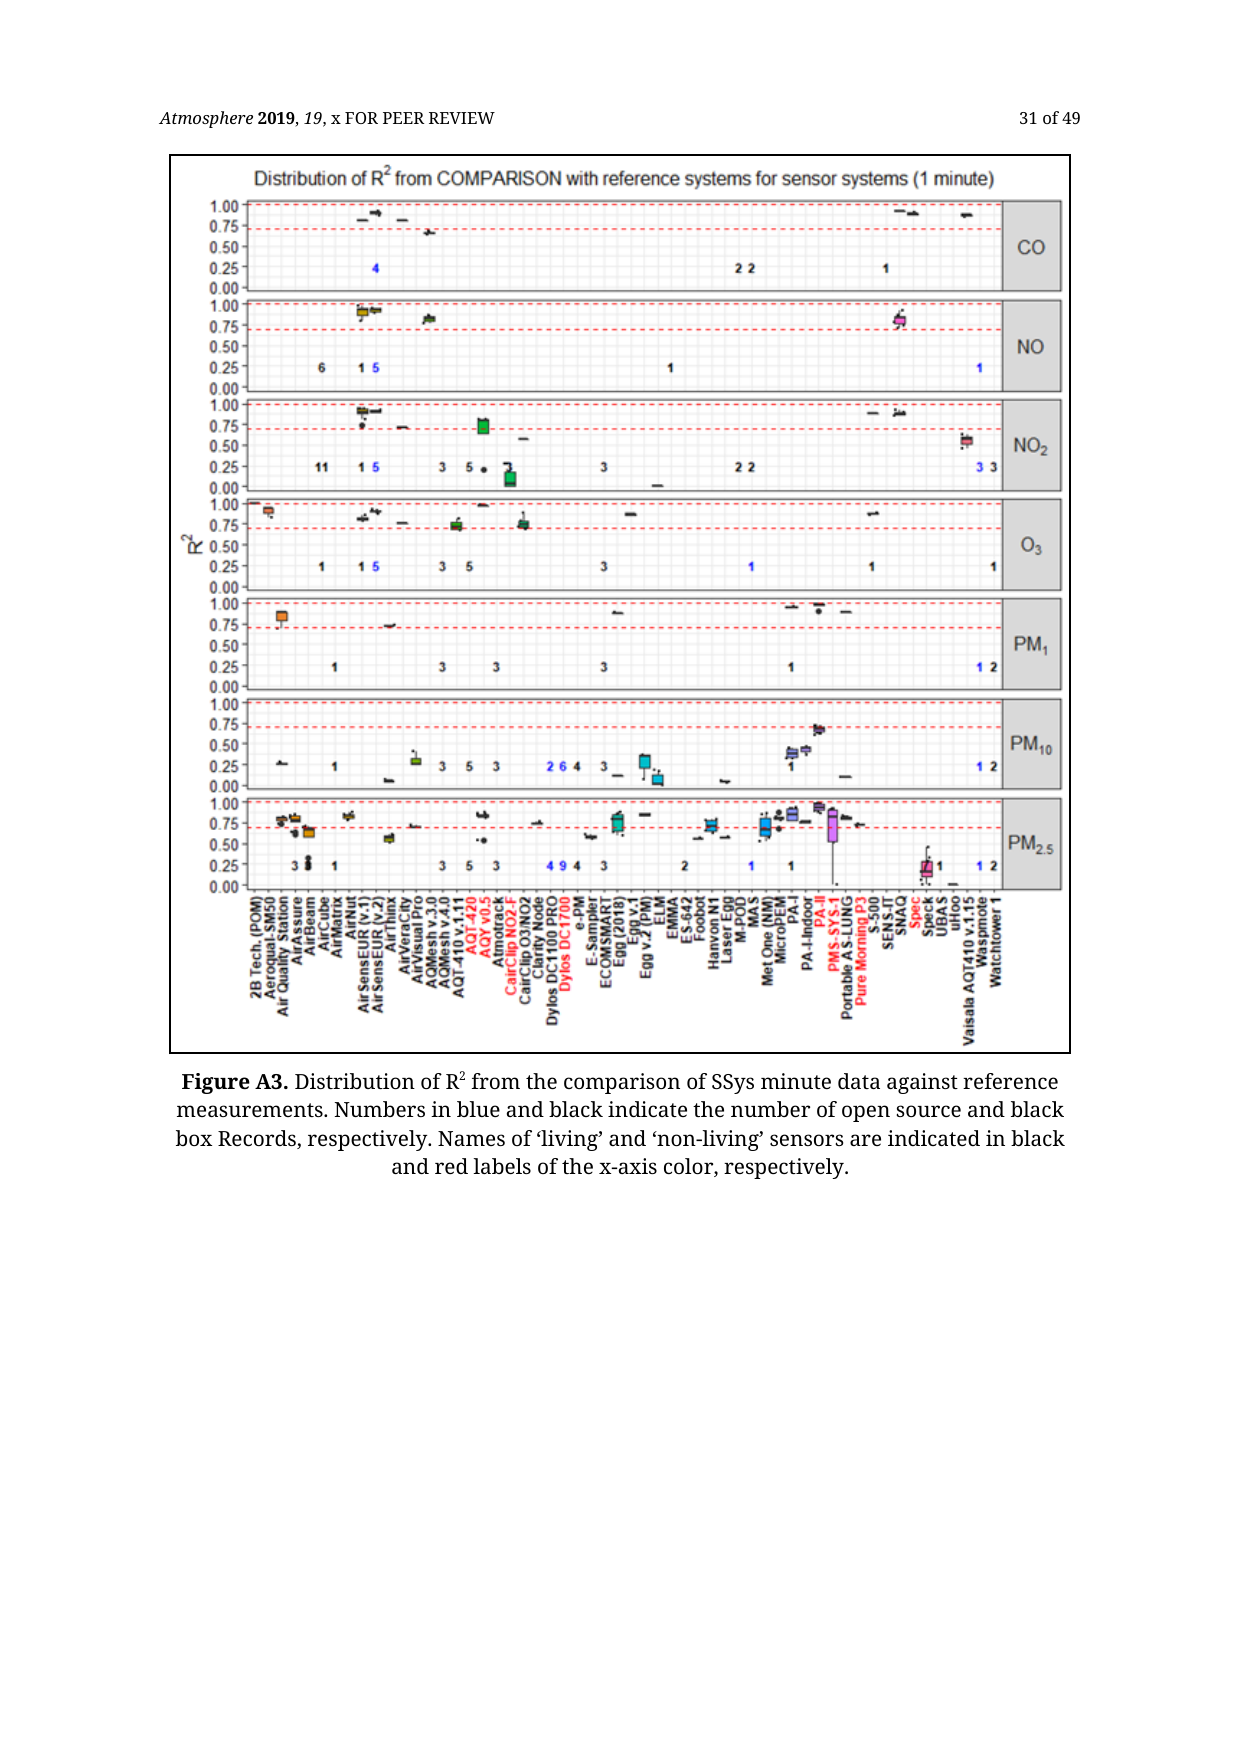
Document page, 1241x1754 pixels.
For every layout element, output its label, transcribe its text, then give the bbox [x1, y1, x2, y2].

picture [171, 156, 1069, 1052]
text Figure A3. Distribution of R2 from the comparison of SSys minute data against reference measurements. Numbers in blue and black indicate the number of open source and black box Records, respectively. Names of ‘living’ and ‘non-living’ sensors are indicated in black and red labels of the x-axis color, respectively. [159, 1067, 1081, 1181]
